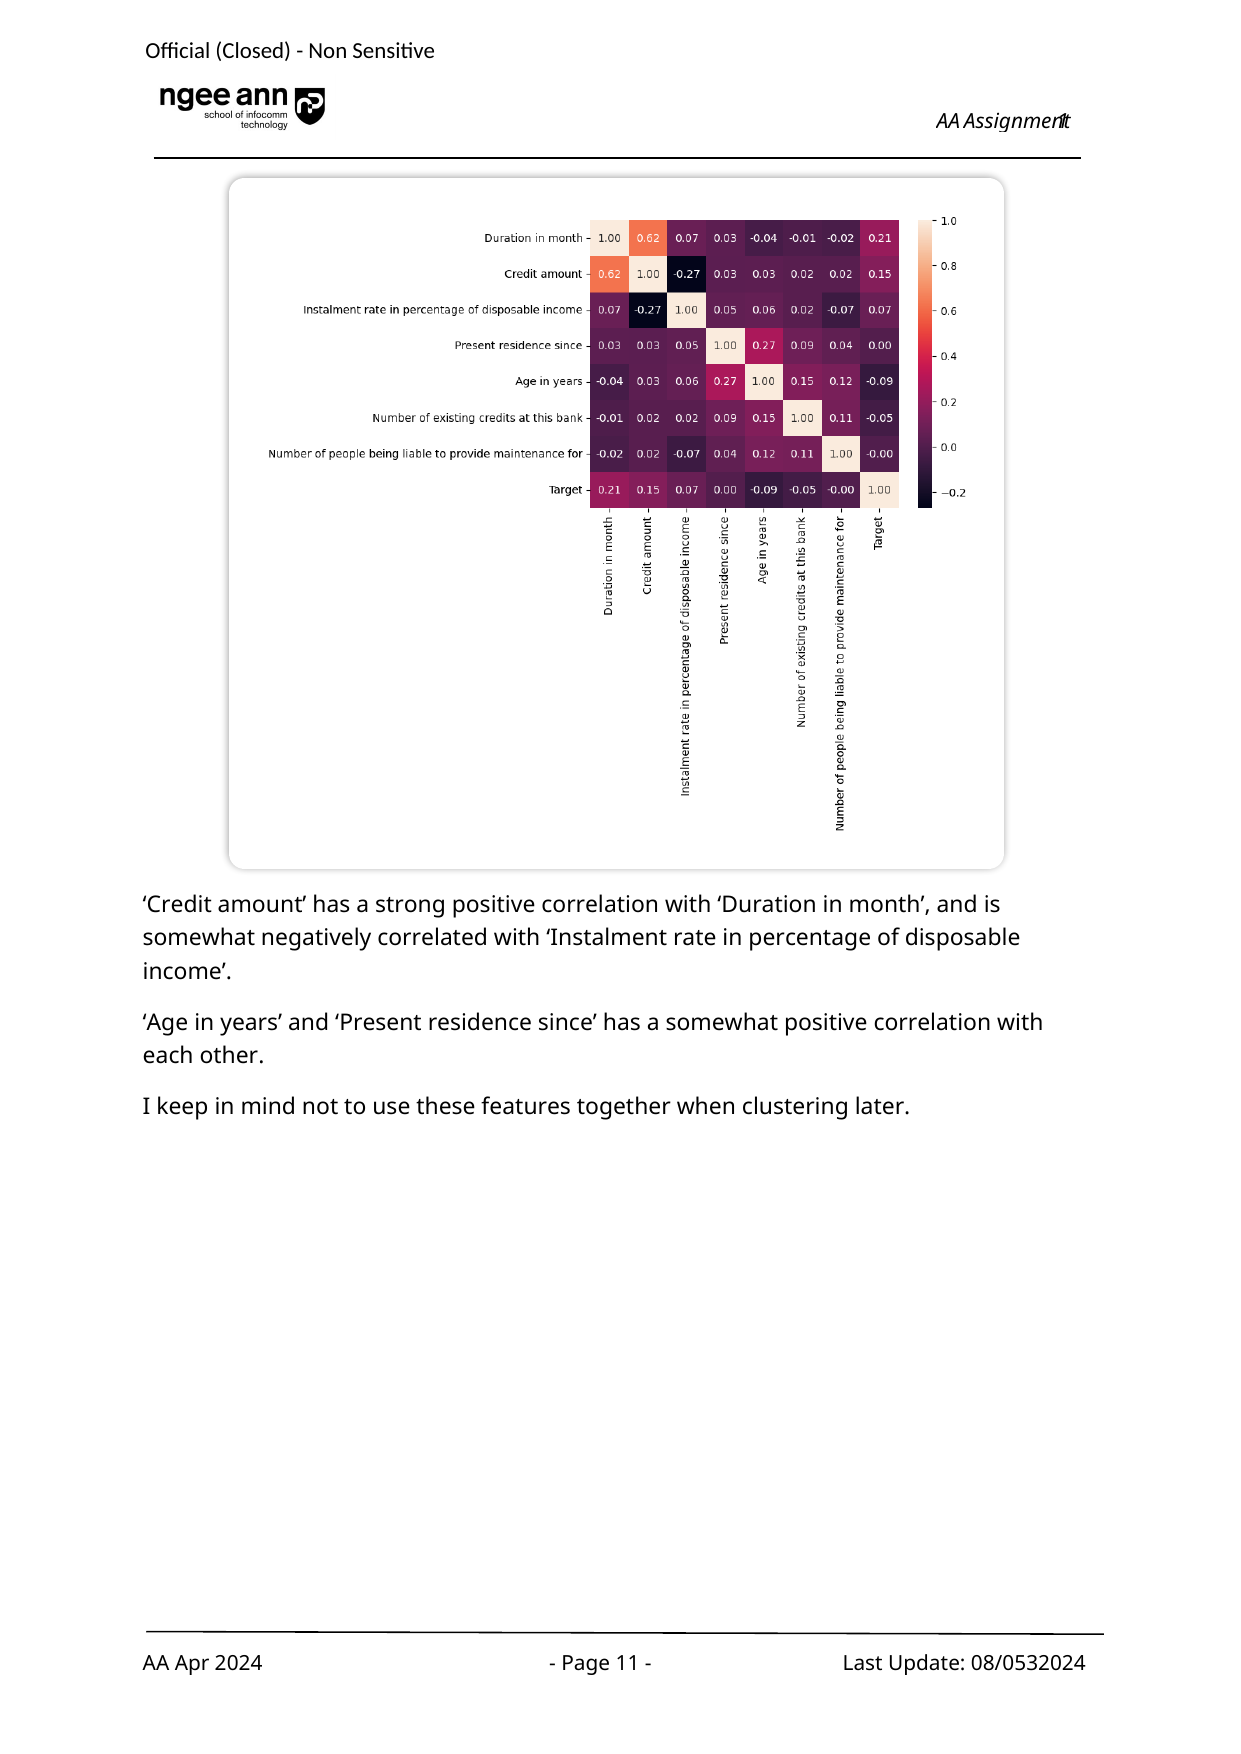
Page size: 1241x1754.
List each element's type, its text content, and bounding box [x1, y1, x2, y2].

text I keep in mind not to use these features together when clustering later. [142, 1089, 1091, 1121]
picture [260, 209, 973, 838]
text ‘Credit amount’ has a strong positive correlation with ‘Duration in month’, and is somewhat negatively correlated with ‘Instalment rate in percentage of disposable income’. [142, 887, 1091, 986]
picture [150, 74, 336, 140]
text ‘Age in years’ and ‘Present residence since’ has a somewhat positive correlation with each other. [142, 1005, 1091, 1070]
